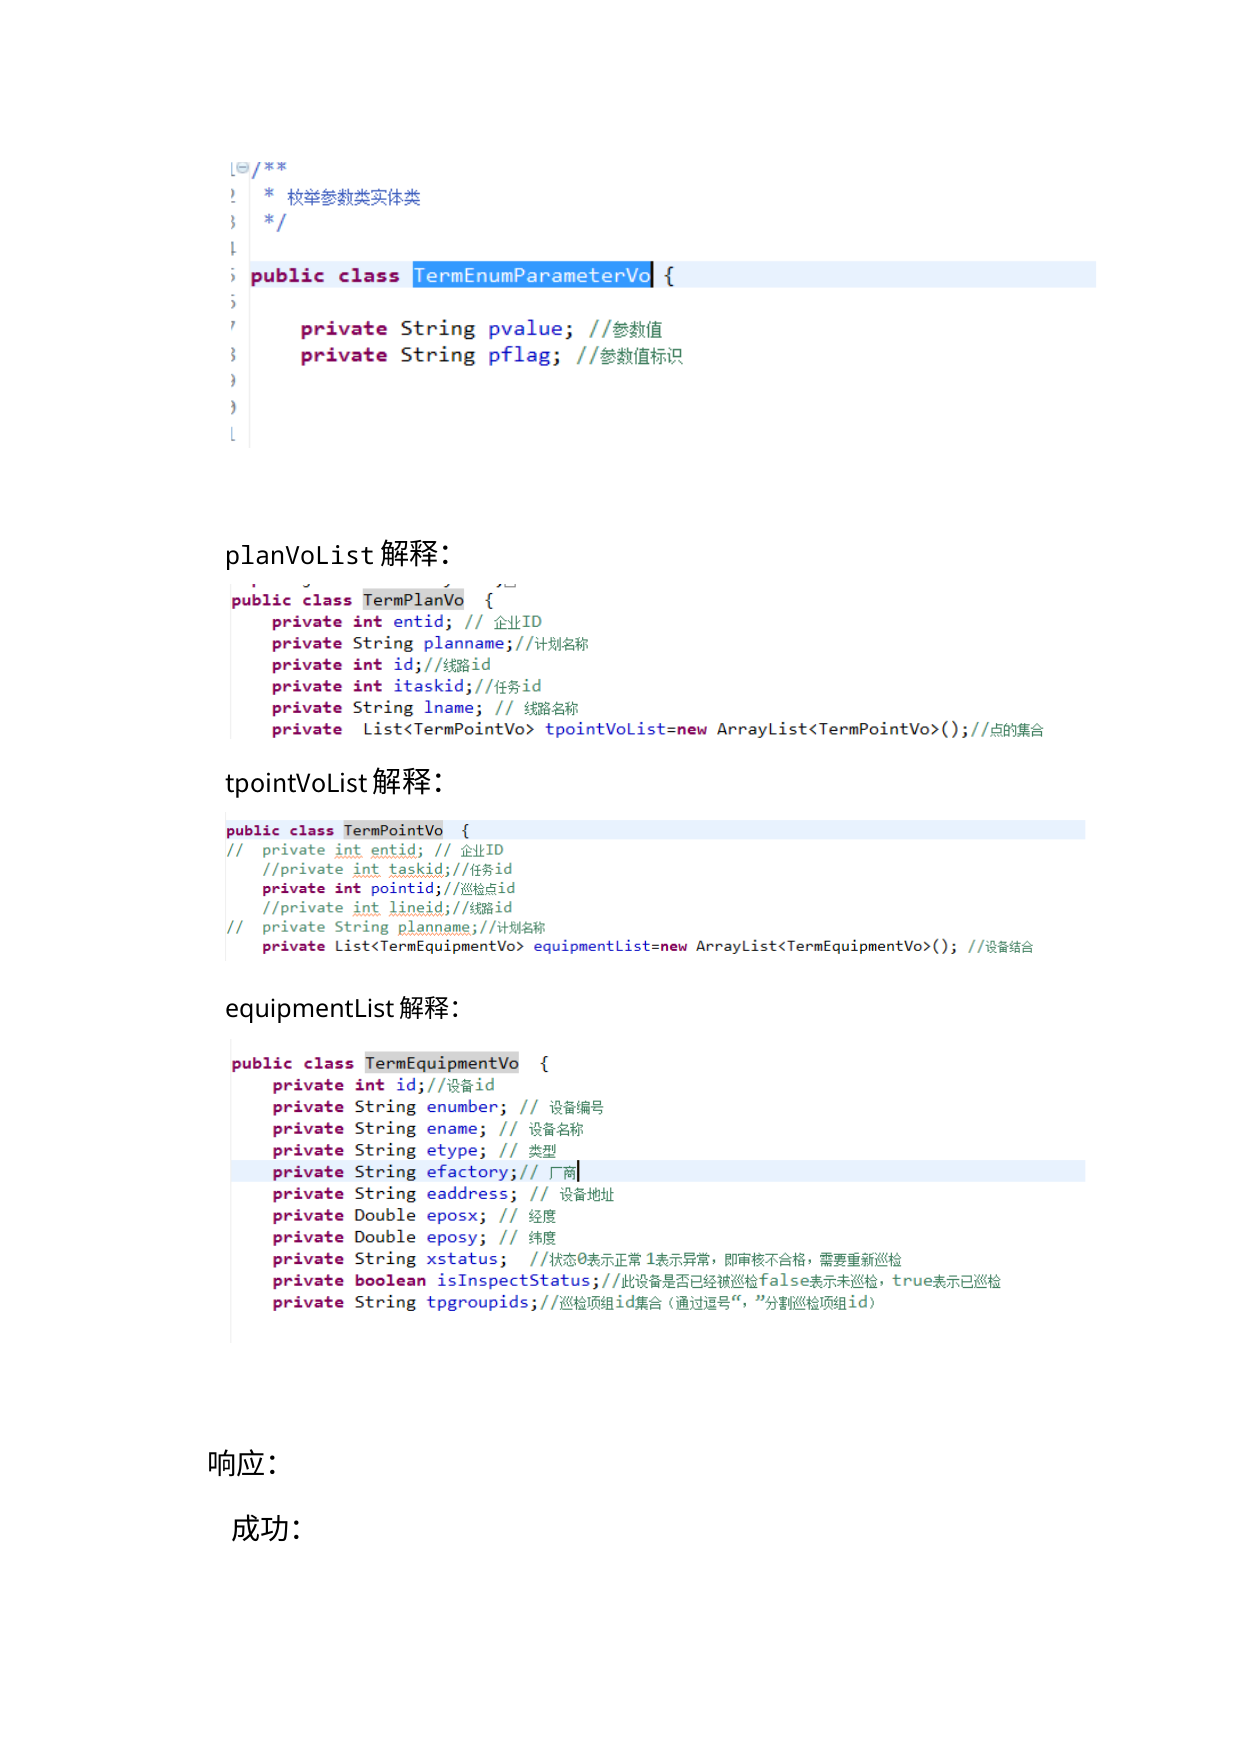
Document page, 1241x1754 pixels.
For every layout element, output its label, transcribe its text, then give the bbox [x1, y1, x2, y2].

picture [220, 1039, 1086, 1343]
picture [220, 812, 1086, 961]
text 成功： [187, 1494, 1053, 1559]
picture [220, 584, 1086, 739]
text planVoList解释： [187, 519, 1053, 584]
text tpointVoList解释： [187, 747, 1053, 812]
text 响应： [187, 1429, 1053, 1494]
text equipmentList解释： [187, 974, 1053, 1039]
picture [231, 162, 1097, 448]
